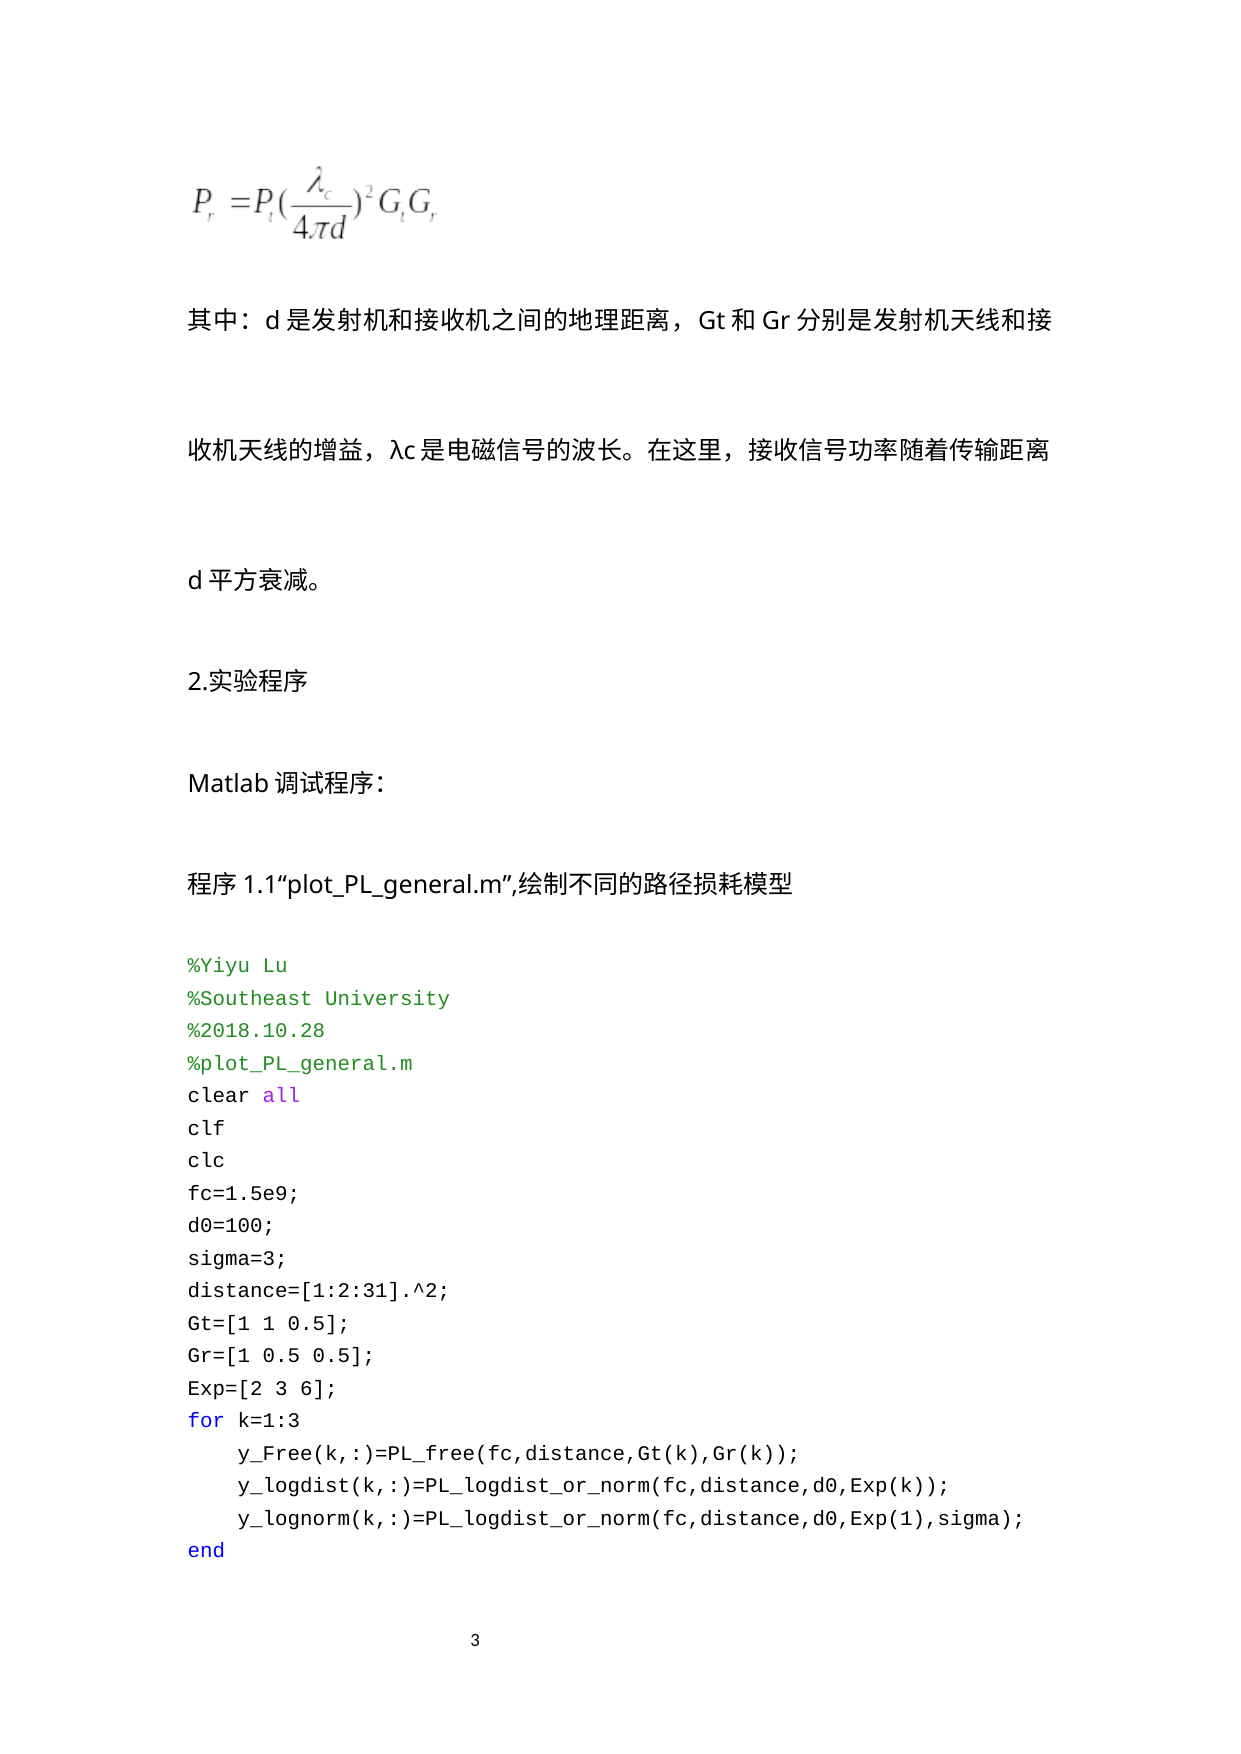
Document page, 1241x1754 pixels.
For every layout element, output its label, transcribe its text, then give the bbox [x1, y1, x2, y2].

text 其中：d是发射机和接收机之间的地理距离，Gt和Gr分别是发射机天线和接收机天线的增益，λc是电磁信号的波长。在这里，接收信号功率随着传输距离d平方衰减。 [187, 286, 1053, 611]
text %Southeast University [187, 984, 1053, 1016]
text distance=[1:2:31].^2; [187, 1276, 1053, 1309]
text %Yiyu Lu [187, 951, 1053, 984]
text d0=100; [187, 1211, 1053, 1244]
text clc [187, 1146, 1053, 1179]
text %2018.10.28 [187, 1016, 1053, 1049]
text y_lognorm(k,:)=PL_logdist_or_norm(fc,distance,d0,Exp(1),sigma); [187, 1504, 1053, 1536]
text Gt=[1 1 0.5]; [187, 1309, 1053, 1341]
text clear all [187, 1081, 1053, 1114]
text clf [187, 1114, 1053, 1146]
text Matlab调试程序： [187, 749, 1053, 814]
text 程序1.1“plot_PL_general.m”,绘制不同的路径损耗模型 [187, 850, 1053, 915]
text 2.实验程序 [187, 647, 1053, 712]
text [187, 162, 1053, 259]
text sigma=3; [187, 1244, 1053, 1276]
text y_logdist(k,:)=PL_logdist_or_norm(fc,distance,d0,Exp(k)); [187, 1471, 1053, 1504]
text for k=1:3 [187, 1406, 1053, 1439]
text fc=1.5e9; [187, 1179, 1053, 1211]
text y_Free(k,:)=PL_free(fc,distance,Gt(k),Gr(k)); [187, 1439, 1053, 1471]
text Exp=[2 3 6]; [187, 1374, 1053, 1406]
text Gr=[1 0.5 0.5]; [187, 1341, 1053, 1374]
text %plot_PL_general.m [187, 1049, 1053, 1081]
text end [187, 1536, 1053, 1569]
